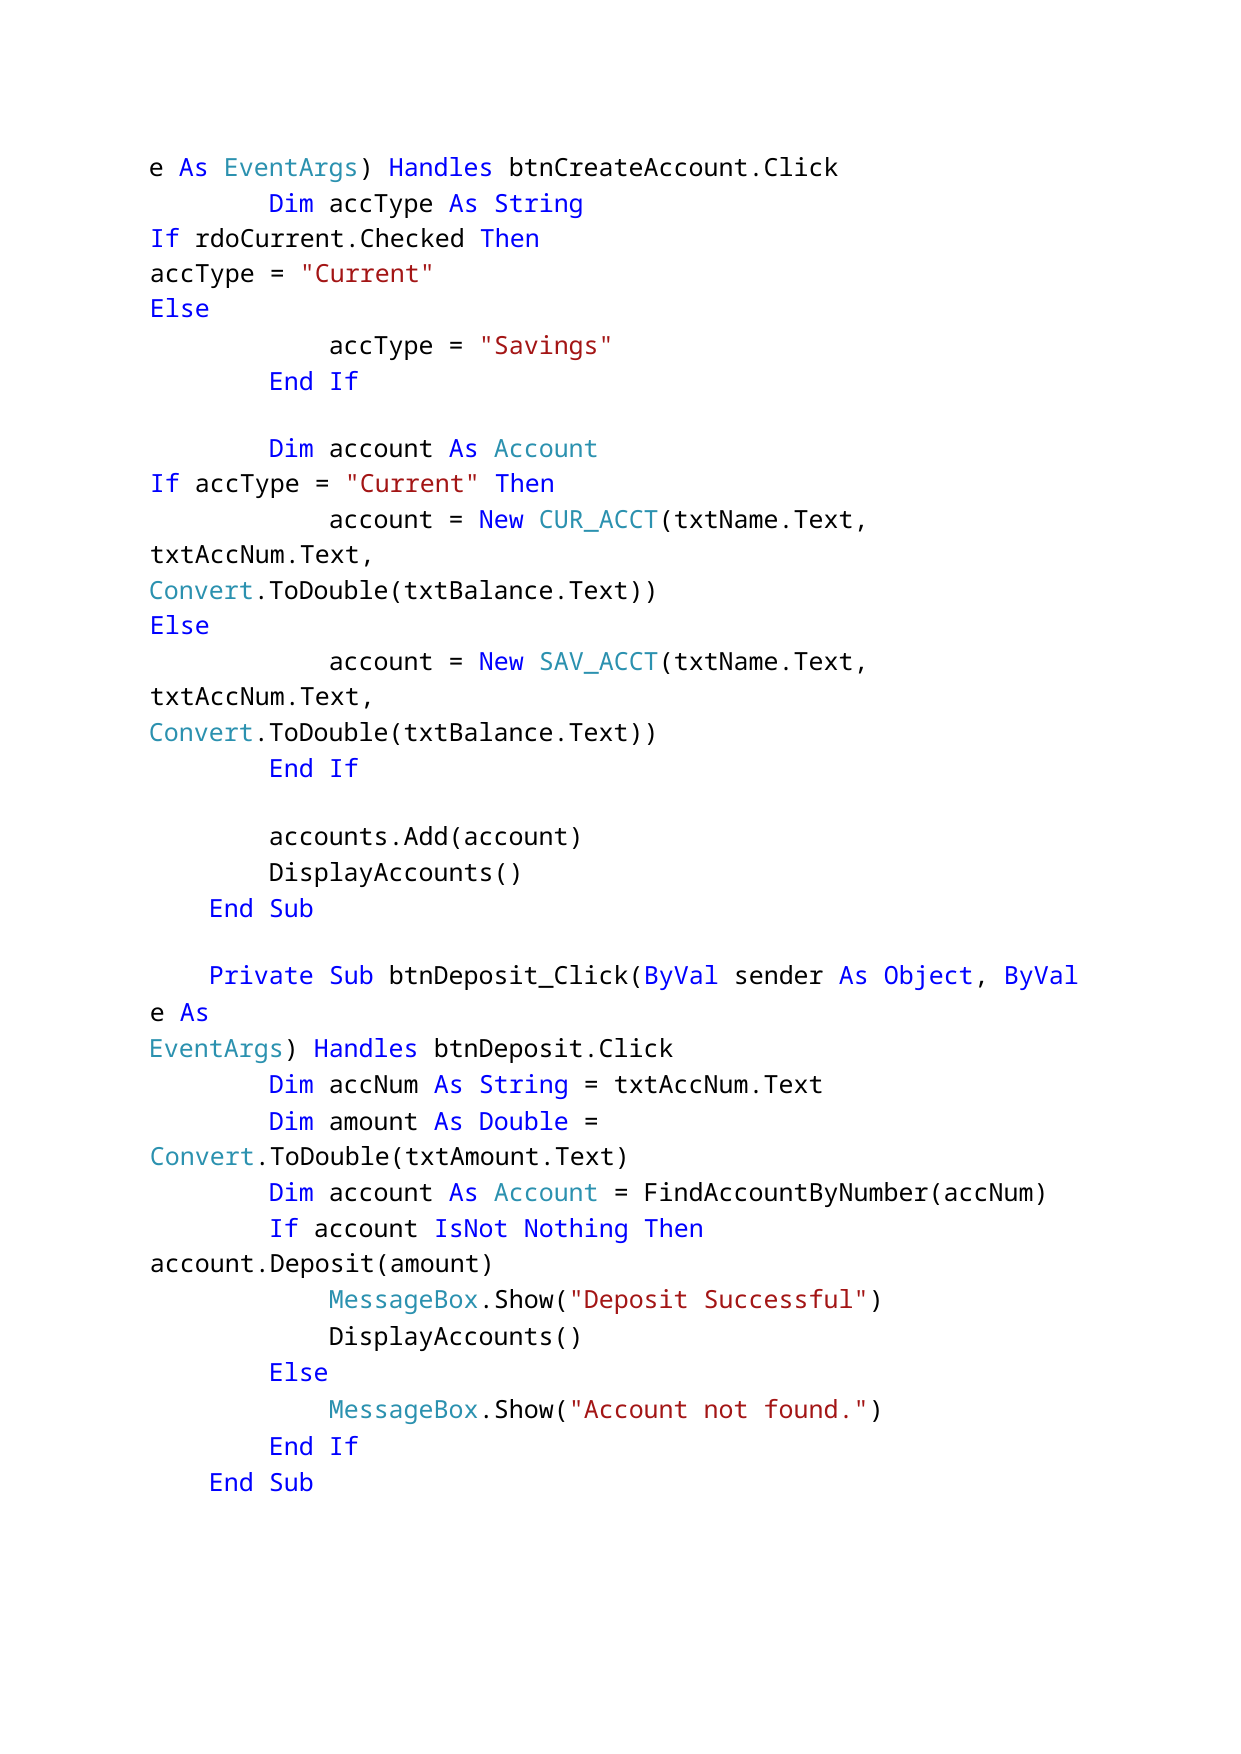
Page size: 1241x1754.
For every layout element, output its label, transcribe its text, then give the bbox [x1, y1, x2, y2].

text accounts.Add(account) [148, 818, 1085, 852]
text account = New CUR_ACCT(txtName.Text, txtAccNum.Text, [148, 502, 1085, 571]
text EventArgs) Handles btnDeposit.Click [148, 1031, 1085, 1065]
text End If [148, 363, 1085, 397]
text Convert.ToDouble(txtBalance.Text)) [148, 715, 1085, 749]
text Dim accType As String If rdoCurrent.Checked Then accType = "Current" Else [148, 186, 618, 325]
text Dim amount As Double = Convert.ToDouble(txtAmount.Text) [148, 1103, 1085, 1172]
text Dim accNum As String = txtAccNum.Text [148, 1067, 1085, 1101]
text account = New SAV_ACCT(txtName.Text, txtAccNum.Text, [148, 644, 1085, 713]
text accType = "Savings" [148, 327, 1085, 361]
text End Sub [148, 1465, 1085, 1499]
text Dim account As Account If accType = "Current" Then [148, 430, 631, 499]
text MessageBox.Show("Account not found.") [148, 1391, 1085, 1425]
text Private Sub btnDeposit_Click(ByVal sender As Object, ByVal e As [148, 957, 1085, 1028]
text End If [148, 751, 1085, 785]
text Else [148, 1354, 1085, 1389]
text If account IsNot Nothing Then account.Deposit(amount) [148, 1211, 989, 1279]
text Dim account As Account = FindAccountByNumber(accNum) [148, 1174, 1085, 1208]
text DisplayAccounts() [148, 1318, 1085, 1352]
text End Sub [148, 890, 1085, 924]
text Convert.ToDouble(txtBalance.Text)) Else [148, 573, 686, 642]
text e As EventArgs) Handles btnCreateAccount.Click [148, 150, 1085, 184]
text MessageBox.Show("Deposit Successful") [148, 1282, 1085, 1316]
text DisplayAccounts() [148, 854, 1085, 888]
text End If [148, 1428, 1085, 1462]
